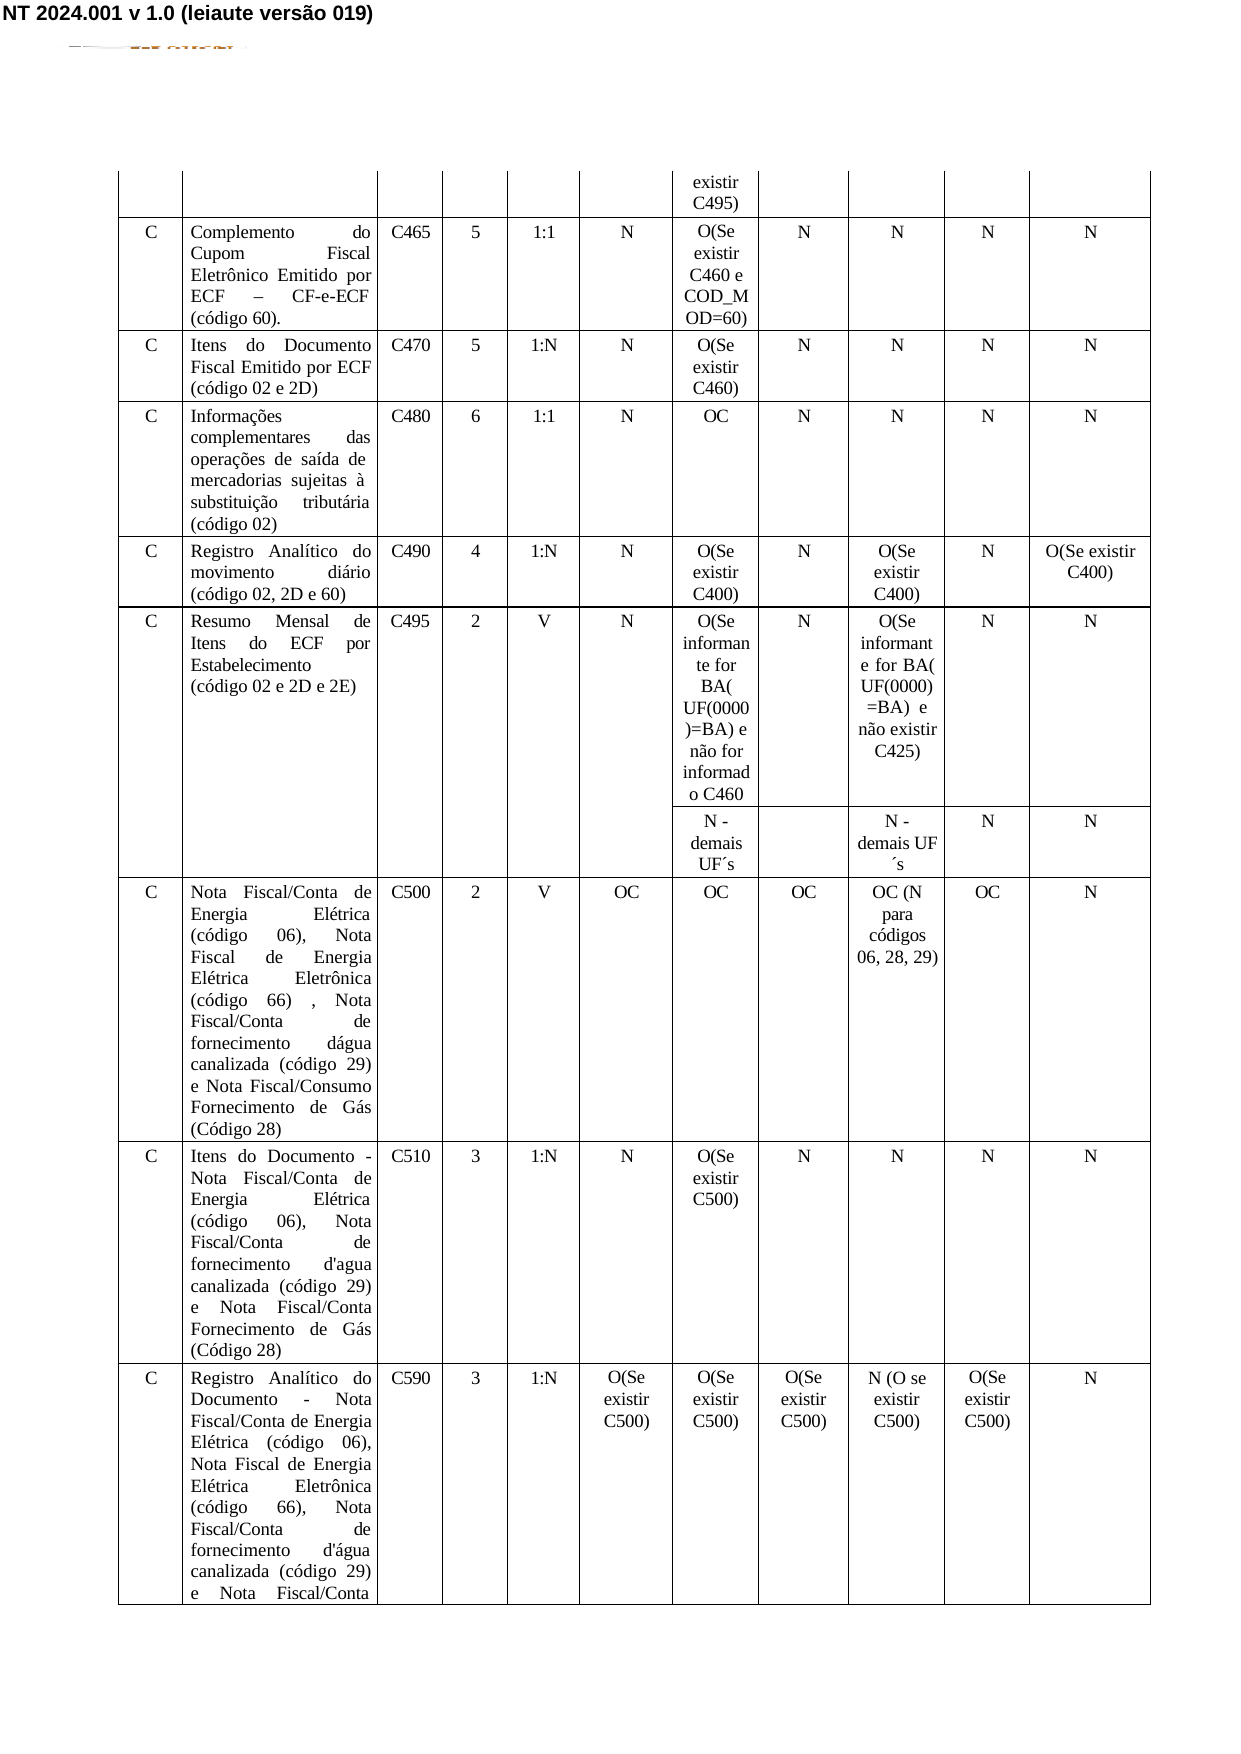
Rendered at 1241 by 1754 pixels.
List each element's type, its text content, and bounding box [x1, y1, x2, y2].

table_cell 5 [443, 218, 507, 330]
table_header [443, 171, 507, 217]
table_cell O(Se existir C500) [759, 1364, 848, 1604]
table_cell Registro Analítico do Documento - Nota Fiscal/Conta de Energia Elétrica (código 06), Nota Fiscal de Energia Elétrica Eletrônica (código 66), Nota Fiscal/Conta de fornecimento d'água canalizada (código 29) e Nota Fiscal/Conta [183, 1364, 377, 1604]
table_cell [759, 807, 848, 877]
table_cell N [759, 218, 848, 330]
table_cell O(Se existir C500) [673, 1364, 758, 1604]
table_cell C [119, 1364, 182, 1604]
table_cell C470 [378, 331, 442, 401]
table_cell C495 [378, 608, 442, 877]
table_cell C480 [378, 402, 442, 536]
table_cell N [849, 218, 944, 330]
table_cell Itens do Documento - Nota Fiscal/Conta de Energia Elétrica (código 06), Nota Fiscal/Conta de fornecimento d'agua canalizada (código 29) e Nota Fiscal/Conta Fornecimento de Gás (Código 28) [183, 1142, 377, 1363]
table_cell N [945, 807, 1029, 877]
table_cell C [119, 331, 182, 401]
table_cell OC [673, 402, 758, 536]
table_cell O(Se informan te for BA( UF(0000 )=BA) e não for informad o C460 [673, 608, 758, 806]
table_cell C [119, 1142, 182, 1363]
table_cell 3 [443, 1364, 507, 1604]
table_cell V [508, 608, 579, 877]
table_header [119, 171, 182, 217]
table_cell O(Se existir C400) [673, 537, 758, 606]
table_cell N [759, 608, 848, 806]
table_cell V [508, 878, 579, 1141]
table_cell O(Se existir C460) [673, 331, 758, 401]
table_cell N [945, 1142, 1029, 1363]
table_cell N - demais UF´s [849, 807, 944, 877]
table_header [849, 171, 944, 217]
table_cell O(Se informant e for BA( UF(0000) =BA) e não existir C425) [849, 608, 944, 806]
table_cell N [580, 331, 672, 401]
table_cell N [580, 608, 672, 877]
table_cell N [945, 608, 1029, 806]
table_cell 1:1 [508, 218, 579, 330]
table_cell 1:N [508, 1142, 579, 1363]
table_cell N [580, 402, 672, 536]
table_cell N [1030, 402, 1150, 536]
table_cell C500 [378, 878, 442, 1141]
table_cell 1:N [508, 331, 579, 401]
table_cell 1:1 [508, 402, 579, 536]
table_cell N [849, 402, 944, 536]
table_cell C [119, 608, 182, 877]
table_header [183, 171, 377, 217]
table_header [759, 171, 848, 217]
table_cell C [119, 402, 182, 536]
table_cell OC (N para códigos 06, 28, 29) [849, 878, 944, 1141]
table_cell 2 [443, 878, 507, 1141]
table_cell OC [759, 878, 848, 1141]
table_header [580, 171, 672, 217]
table_cell C [119, 878, 182, 1141]
table_cell Informações complementares das operações de saída de mercadorias sujeitas à substituição tributária (código 02) [183, 402, 377, 536]
table_cell N [945, 537, 1029, 606]
table_cell N [945, 331, 1029, 401]
table_cell N [1030, 218, 1150, 330]
table_cell Resumo Mensal de Itens do ECF por Estabelecimento (código 02 e 2D e 2E) [183, 608, 377, 877]
table_cell N [1030, 1142, 1150, 1363]
table_cell O(Se existir C400) [849, 537, 944, 606]
table_cell N [849, 1142, 944, 1363]
table_cell 2 [443, 608, 507, 877]
table_cell N (O se existir C500) [849, 1364, 944, 1604]
table_cell 3 [443, 1142, 507, 1363]
table_cell C490 [378, 537, 442, 606]
table_cell C590 [378, 1364, 442, 1604]
table_cell O(Se existir C500) [673, 1142, 758, 1363]
table_cell 4 [443, 537, 507, 606]
table_cell N - demais UF´s [673, 807, 758, 877]
table_cell C465 [378, 218, 442, 330]
table_cell OC [945, 878, 1029, 1141]
table_cell O(Se existir C500) [945, 1364, 1029, 1604]
table_cell N [759, 402, 848, 536]
table_cell N [580, 1142, 672, 1363]
table_header [945, 171, 1029, 217]
table_cell OC [673, 878, 758, 1141]
table_cell 1:N [508, 1364, 579, 1604]
table_cell O(Se existir C400) [1030, 537, 1150, 606]
table_cell 5 [443, 331, 507, 401]
table_header existir C495) [673, 171, 758, 217]
table_cell O(Se existir C500) [580, 1364, 672, 1604]
table_cell OC [580, 878, 672, 1141]
table_cell N [759, 1142, 848, 1363]
table_cell 1:N [508, 537, 579, 606]
table_cell N [1030, 331, 1150, 401]
table_cell Registro Analítico do movimento diário (código 02, 2D e 60) [183, 537, 377, 606]
table_cell N [759, 537, 848, 606]
table_cell N [945, 402, 1029, 536]
table_cell Itens do Documento Fiscal Emitido por ECF (código 02 e 2D) [183, 331, 377, 401]
table_cell O(Se existir C460 e COD_M OD=60) [673, 218, 758, 330]
table_header [508, 171, 579, 217]
table_cell N [759, 331, 848, 401]
table_cell N [1030, 807, 1150, 877]
table_cell Nota Fiscal/Conta de Energia Elétrica (código 06), Nota Fiscal de Energia Elétrica Eletrônica (código 66) , Nota Fiscal/Conta de fornecimento dágua canalizada (código 29) e Nota Fiscal/Consumo Fornecimento de Gás (Código 28) [183, 878, 377, 1141]
table_cell C [119, 537, 182, 606]
table_cell N [1030, 1364, 1150, 1604]
table_header [378, 171, 442, 217]
table_header [1030, 171, 1150, 217]
table_cell C [119, 218, 182, 330]
table_cell N [580, 218, 672, 330]
table_cell N [1030, 608, 1150, 806]
table_cell N [1030, 878, 1150, 1141]
table_cell Complemento do Cupom Fiscal Eletrônico Emitido por ECF – CF-e-ECF (código 60). [183, 218, 377, 330]
table_cell N [849, 331, 944, 401]
table_cell N [945, 218, 1029, 330]
table_cell N [580, 537, 672, 606]
table_cell 6 [443, 402, 507, 536]
table_cell C510 [378, 1142, 442, 1363]
